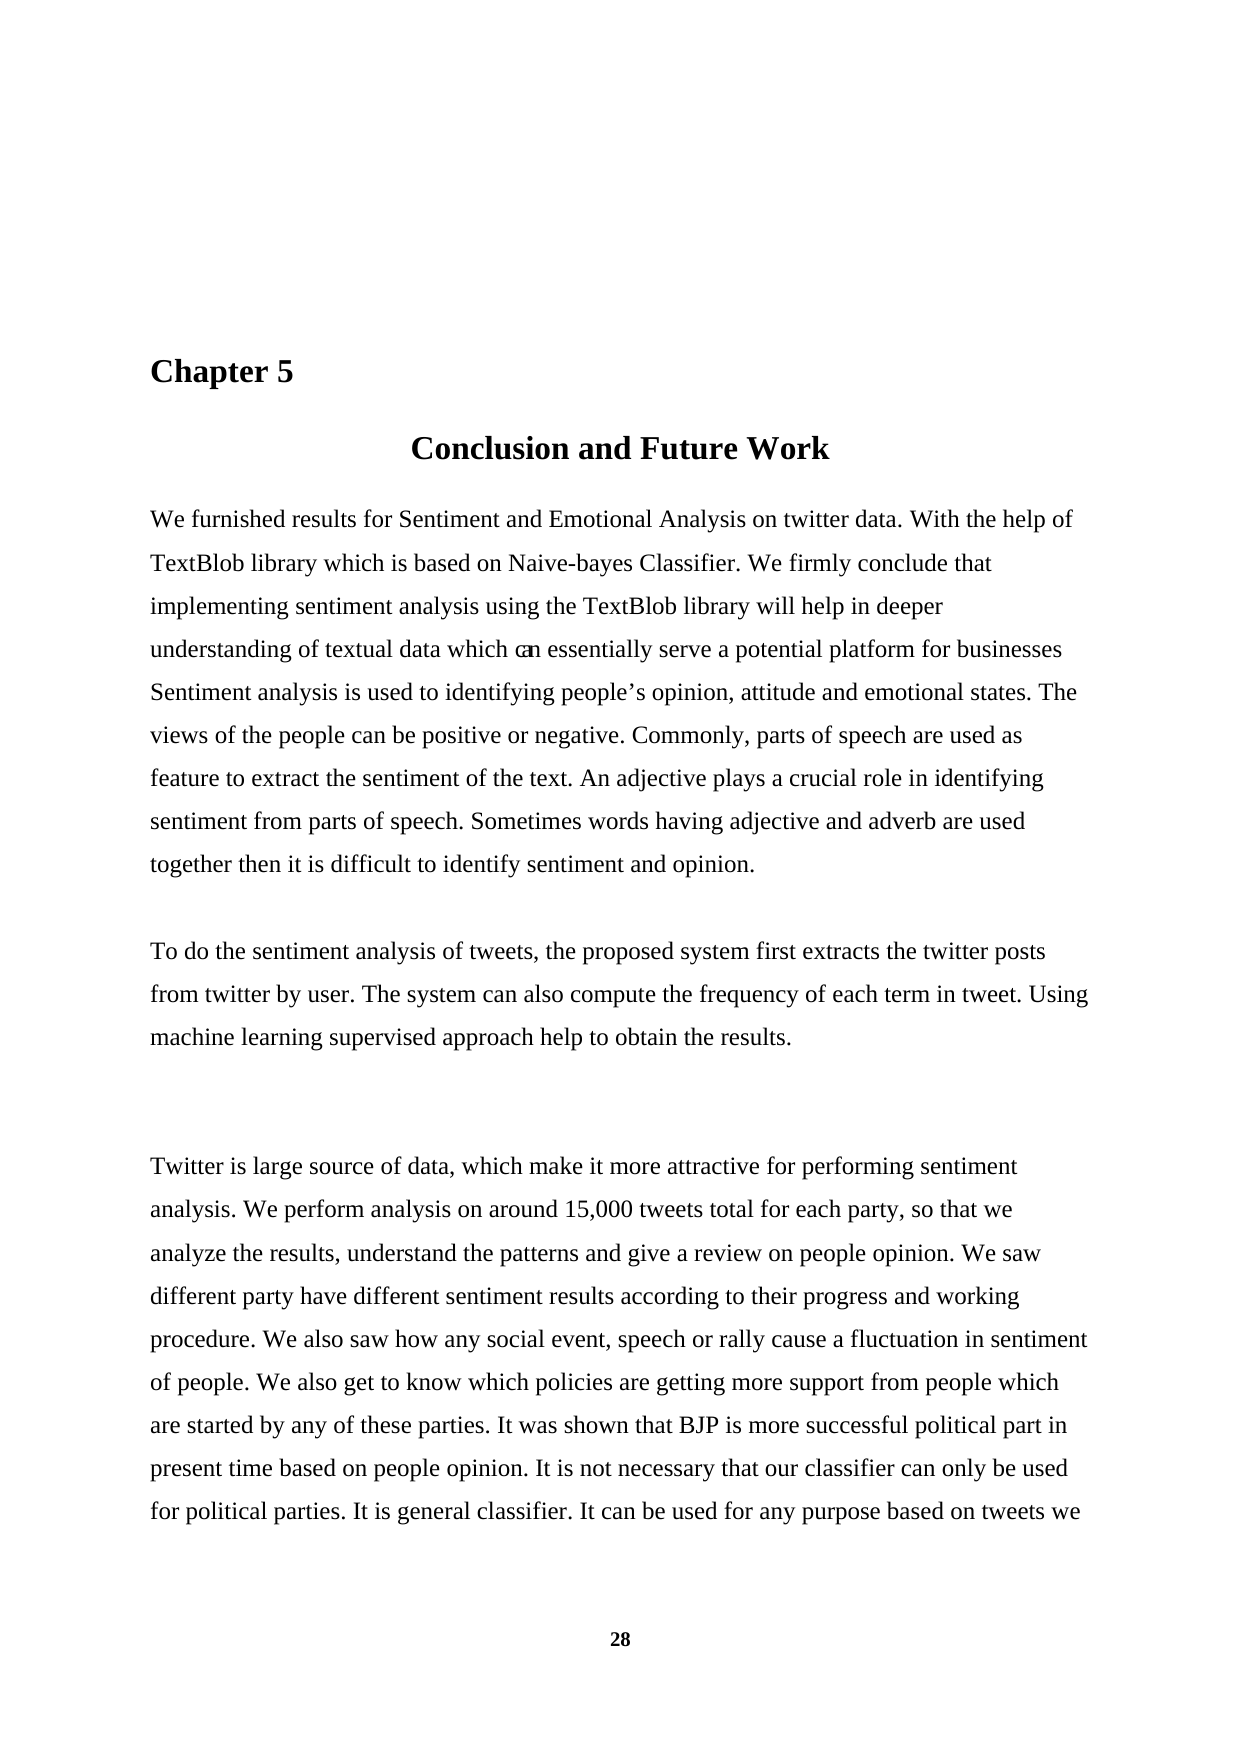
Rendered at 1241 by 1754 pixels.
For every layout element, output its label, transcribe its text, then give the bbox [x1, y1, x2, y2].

text Conclusion and Future Work [150, 428, 1090, 466]
text To do the sentiment analysis of tweets, the proposed system first extracts the twitter posts from twitter by user. The system can also compute the frequency of each term in tweet. Using machine learning supervised approach help to obtain the results. [150, 936, 1090, 1051]
text We furnished results for Sentiment and Emotional Analysis on twitter data. With the help of TextBlob library which is based on Naive-bayes Classifier. We firmly conclude that implementing sentiment analysis using the TextBlob library will help in deeper understanding of textual data which can essentially serve a potential platform for businesses [150, 504, 1090, 663]
text Sentiment analysis is used to identifying people’s opinion, attitude and emotional states. The views of the people can be positive or negative. Commonly, parts of speech are used as feature to extract the sentiment of the text. An adjective plays a crucial role in identifying sentiment from parts of speech. Sometimes words having adjective and adverb are used together then it is difficult to identify sentiment and opinion. [150, 677, 1090, 878]
text Chapter 5 [150, 351, 1090, 389]
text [150, 1151, 1090, 1525]
